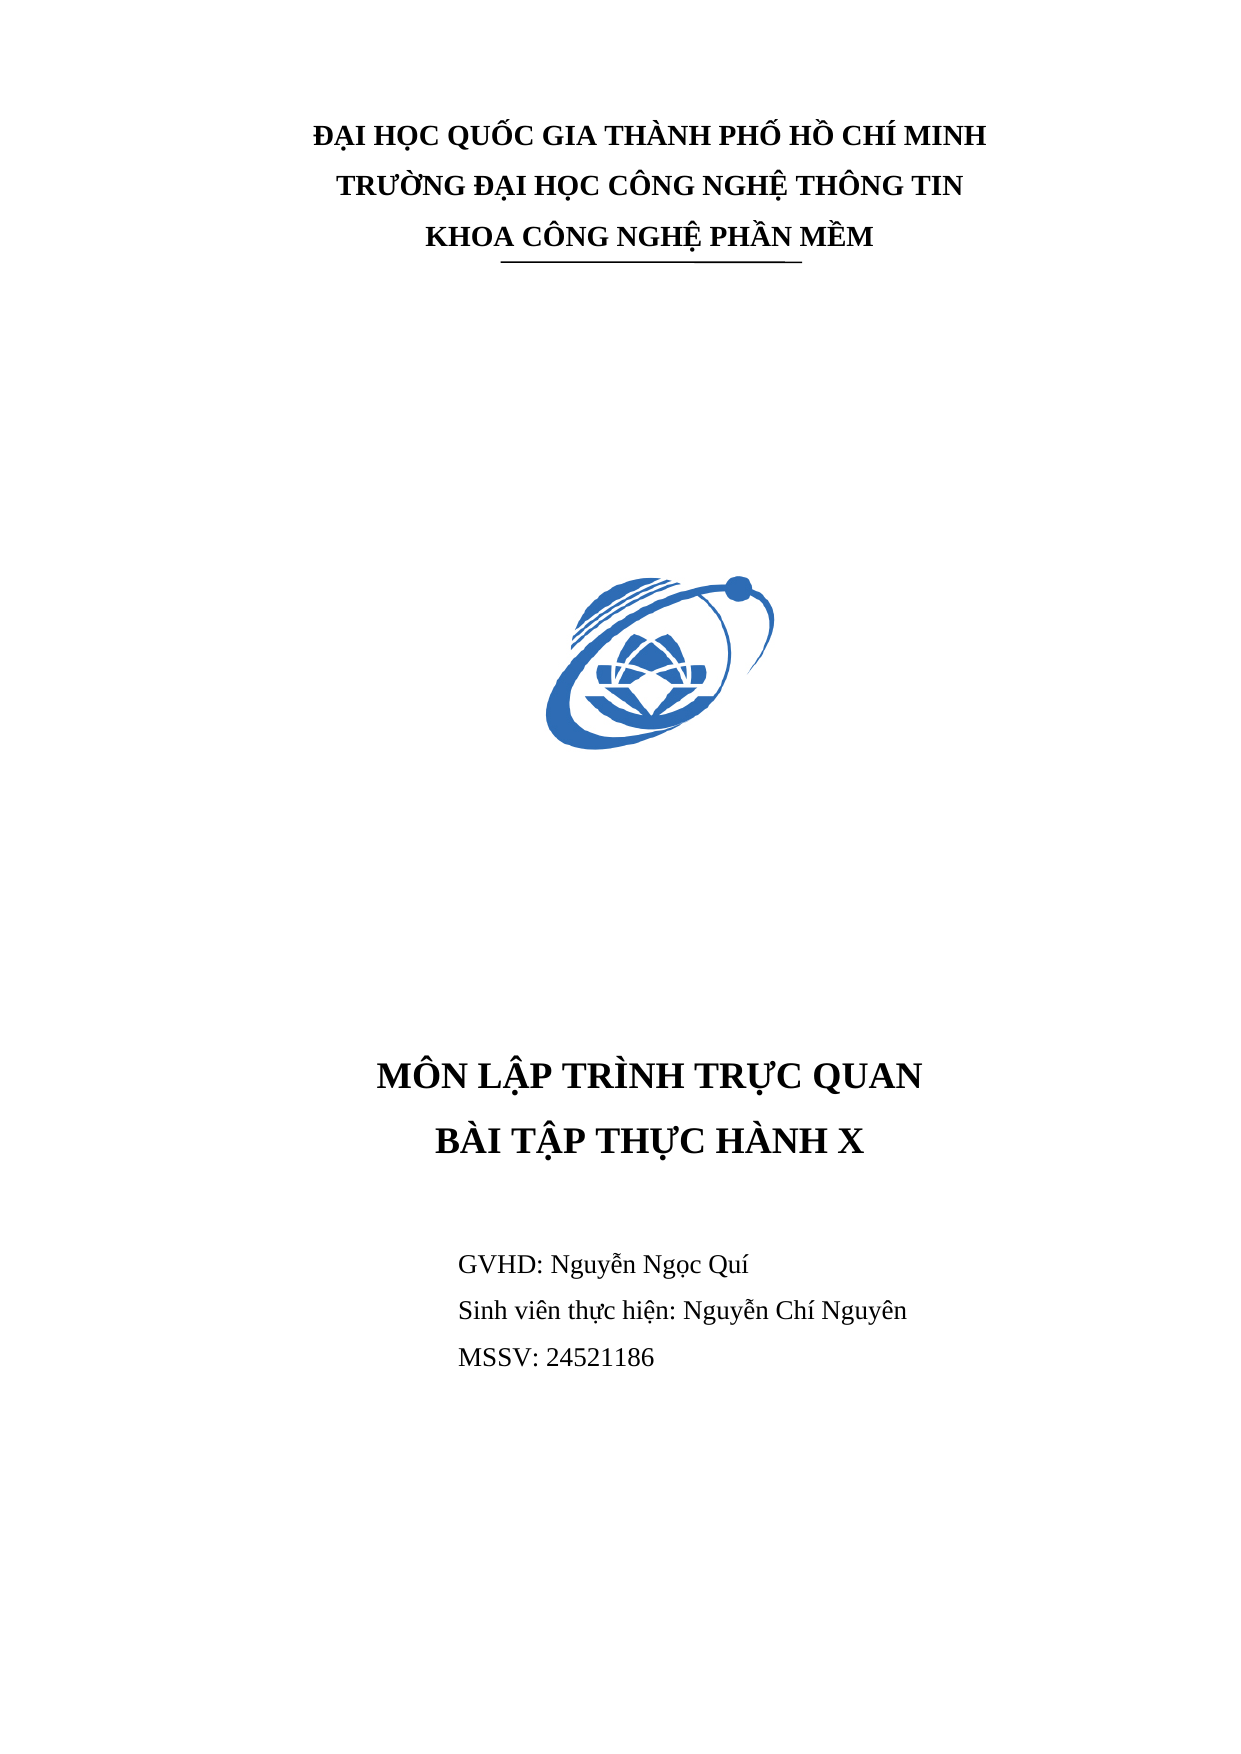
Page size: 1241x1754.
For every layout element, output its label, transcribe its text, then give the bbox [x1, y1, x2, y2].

picture [543, 570, 777, 752]
text ĐẠI HỌC QUỐC GIA THÀNH PHỐ HỒ CHÍ MINH [177, 118, 1122, 152]
text GVHD: Nguyễn Ngọc Quí [177, 1248, 1122, 1279]
text MÔN LẬP TRÌNH TRỰC QUAN [177, 1054, 1122, 1097]
text BÀI TẬP THỰC HÀNH X [177, 1118, 1122, 1161]
text TRƯỜNG ĐẠI HỌC CÔNG NGHỆ THÔNG TIN [177, 168, 1122, 202]
text KHOA CÔNG NGHỆ PHẦN MỀM [177, 219, 1122, 252]
text Sinh viên thực hiện: Nguyễn Chí Nguyên [177, 1294, 1122, 1326]
text MSSV: 24521186 [177, 1341, 1122, 1372]
